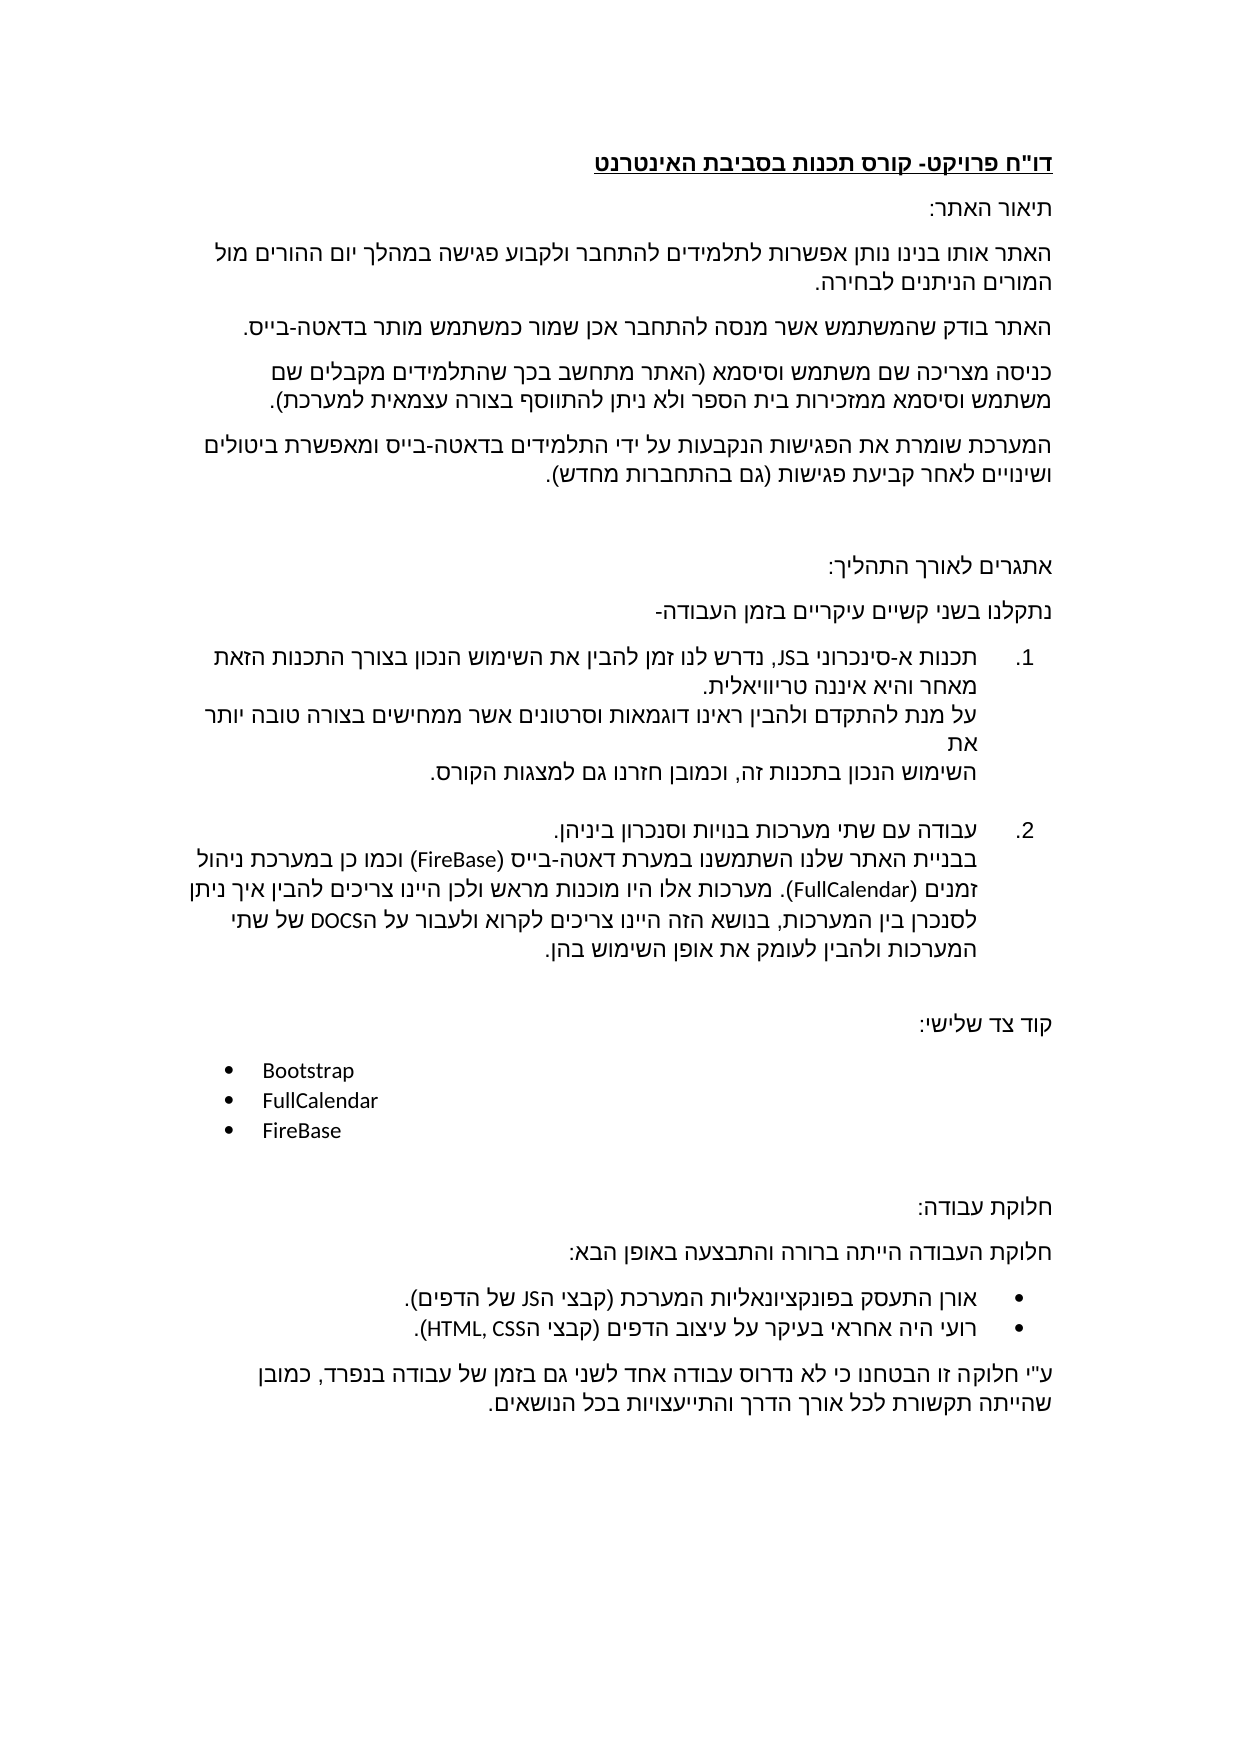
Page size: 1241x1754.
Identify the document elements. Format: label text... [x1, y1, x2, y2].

text תיאור האתר: [187, 195, 1053, 221]
text המערכת שומרת את הפגישות הנקבעות על ידי התלמידים בדאטה-בייס ומאפשרת ביטולים ושינויים לאחר קביעת פגישות (גם בהתחברות מחדש). [187, 432, 1053, 487]
list רועי היה אחראי בעיקר על עיצוב הדפים (קבצי הHTML, CSS). [187, 1314, 1015, 1342]
list FullCalendar [225, 1086, 1053, 1114]
text חלוקת העבודה הייתה ברורה והתבצעה באופן הבא: [187, 1239, 1053, 1265]
text האתר בודק שהמשתמש אשר מנסה להתחבר אכן שמור כמשתמש מותר בדאטה-בייס. [187, 314, 1053, 340]
list Bootstrap [225, 1056, 1053, 1084]
text האתר אותו בנינו נותן אפשרות לתלמידים להתחבר ולקבוע פגישה במהלך יום ההורים מול המורים הניתנים לבחירה. [187, 240, 1053, 295]
text דו"ח פרויקט- קורס תכנות בסביבת האינטרנט [187, 150, 1053, 176]
text אתגרים לאורך התהליך: [187, 553, 1053, 579]
text כניסה מצריכה שם משתמש וסיסמא (האתר מתחשב בכך שהתלמידים מקבלים שם משתמש וסיסמא ממזכירות בית הספר ולא ניתן להתווסף בצורה עצמאית למערכת). [187, 359, 1053, 414]
text נתקלנו בשני קשיים עיקריים בזמן העבודה- [187, 598, 1053, 624]
list בבניית האתר שלנו השתמשנו במערת דאטה-בייס (FireBase) וכמו כן במערכת ניהול זמנים (FullCalendar). מערכות אלו היו מוכנות מראש ולכן היינו צריכים להבין איך ניתן לסנכרן בין המערכות, בנושא הזה היינו צריכים לקרוא ולעבור על הDOCS של שתי המערכות ולהבין לעומק את אופן השימוש בהן. [187, 846, 978, 962]
list על מנת להתקדם ולהבין ראינו דוגמאות וסרטונים אשר ממחישים בצורה טובה יותר את [187, 702, 978, 756]
list FireBase [225, 1117, 1053, 1145]
text חלוקת עבודה: [187, 1194, 1053, 1220]
list אורן התעסק בפונקציונאליות המערכת (קבצי הJS של הדפים). [187, 1284, 1015, 1312]
list עבודה עם שתי מערכות בנויות וסנכרון ביניהן. [187, 817, 1015, 843]
text קוד צד שלישי: [187, 1011, 1053, 1037]
text ע"י חלוקה זו הבטחנו כי לא נדרוס עבודה אחד לשני גם בזמן של עבודה בנפרד, כמובן שהייתה תקשורת לכל אורך הדרך והתייעצויות בכל הנושאים. [187, 1361, 1053, 1416]
list השימוש הנכון בתכנות זה, וכמובן חזרנו גם למצגות הקורס. [187, 758, 978, 785]
list תכנות א-סינכרוני בJS, נדרש לנו זמן להבין את השימוש הנכון בצורך התכנות הזאת מאחר והיא איננה טריוויאלית. [187, 643, 1015, 699]
